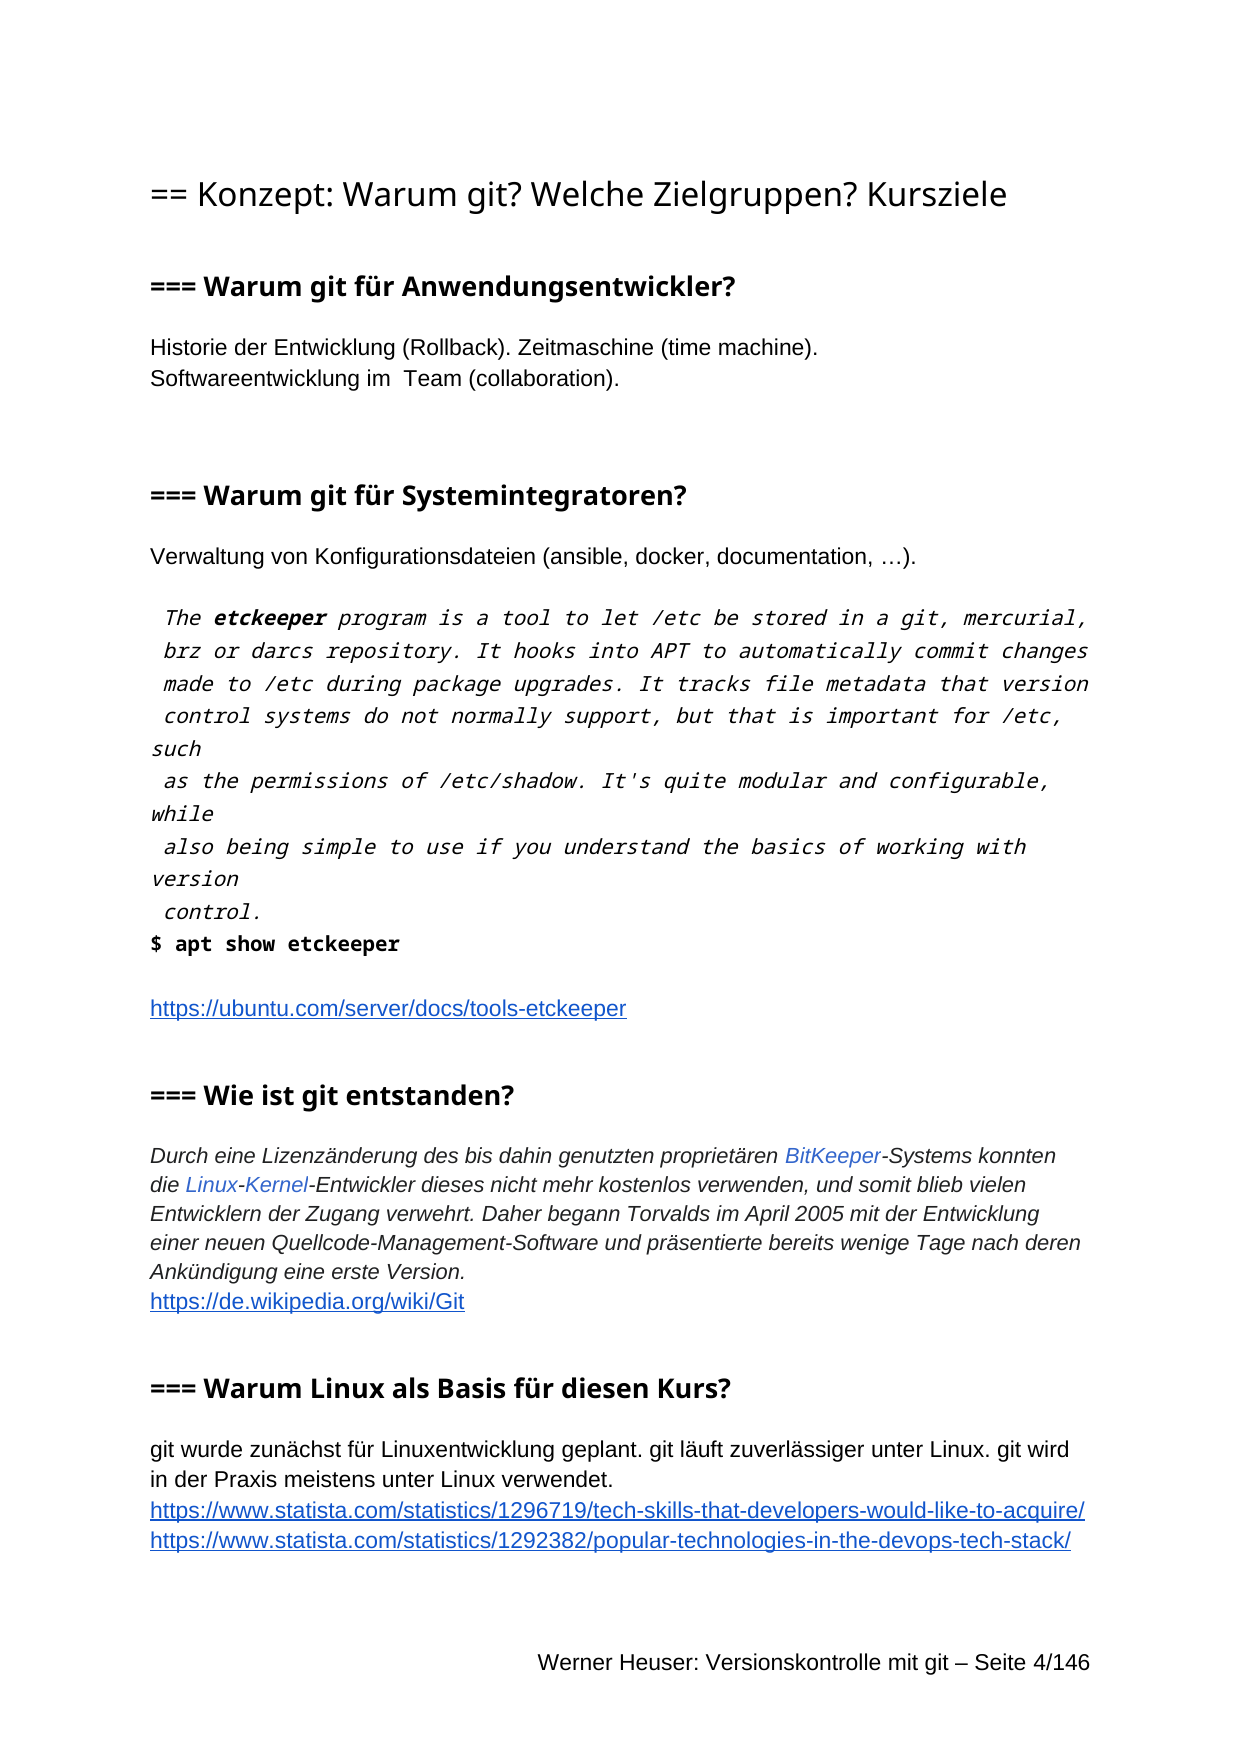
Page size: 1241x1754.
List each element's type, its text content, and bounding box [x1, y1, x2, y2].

text brz or darcs repository. It hooks into APT to automatically commit changes [150, 636, 1090, 664]
text Historie der Entwicklung (Rollback). Zeitmaschine (time machine). [150, 334, 1090, 361]
text $ apt show etckeeper [150, 929, 1090, 958]
text https://ubuntu.com/server/docs/tools-etckeeper [150, 995, 1090, 1021]
subtitle === Warum Linux als Basis für diesen Kurs? [150, 1369, 1090, 1406]
text as the permissions of /etc/shadow. It's quite modular and configurable, while [150, 767, 1090, 828]
text https://www.statista.com/statistics/1292382/popular-technologies-in-the-devops-tech-stack/ [150, 1527, 1090, 1553]
text The etckeeper program is a tool to let /etc be stored in a git, mercurial, [150, 603, 1090, 632]
text control systems do not normally support, but that is important for /etc, such [150, 701, 1090, 762]
subtitle == Konzept: Warum git? Welche Zielgruppen? Kursziele [150, 171, 1090, 216]
text control. [150, 897, 1090, 925]
text https://de.wikipedia.org/wiki/Git [150, 1288, 1090, 1314]
text Softwareentwicklung im Team (collaboration). [150, 364, 1090, 391]
subtitle === Warum git für Anwendungsentwickler? [150, 267, 1090, 304]
text Durch eine Lizenzänderung des bis dahin genutzten proprietären BitKeeper-Systems konnten die Linux-Kernel-Entwickler dieses nicht mehr kostenlos verwenden, und somit blieb vielen Entwicklern der Zugang verwehrt. Daher begann Torvalds im April 2005 mit der Entwicklung einer neuen Quellcode-Management-Software und präsentierte bereits wenige Tage nach deren Ankündigung eine erste Version. [150, 1143, 1090, 1284]
text made to /etc during package upgrades. It tracks file metadata that version [150, 669, 1090, 697]
subtitle === Warum git für Systemintegratoren? [150, 476, 1090, 513]
text git wurde zunächst für Linuxentwicklung geplant. git läuft zuverlässiger unter Linux. git wird in der Praxis meistens unter Linux verwendet. [150, 1436, 1090, 1493]
text https://www.statista.com/statistics/1296719/tech-skills-that-developers-would-like-to-acquire/ [150, 1497, 1090, 1523]
text also being simple to use if you understand the basics of working with version [150, 832, 1090, 893]
subtitle === Wie ist git entstanden? [150, 1076, 1090, 1113]
text Verwaltung von Konfigurationsdateien (ansible, docker, documentation, …). [150, 543, 1090, 569]
